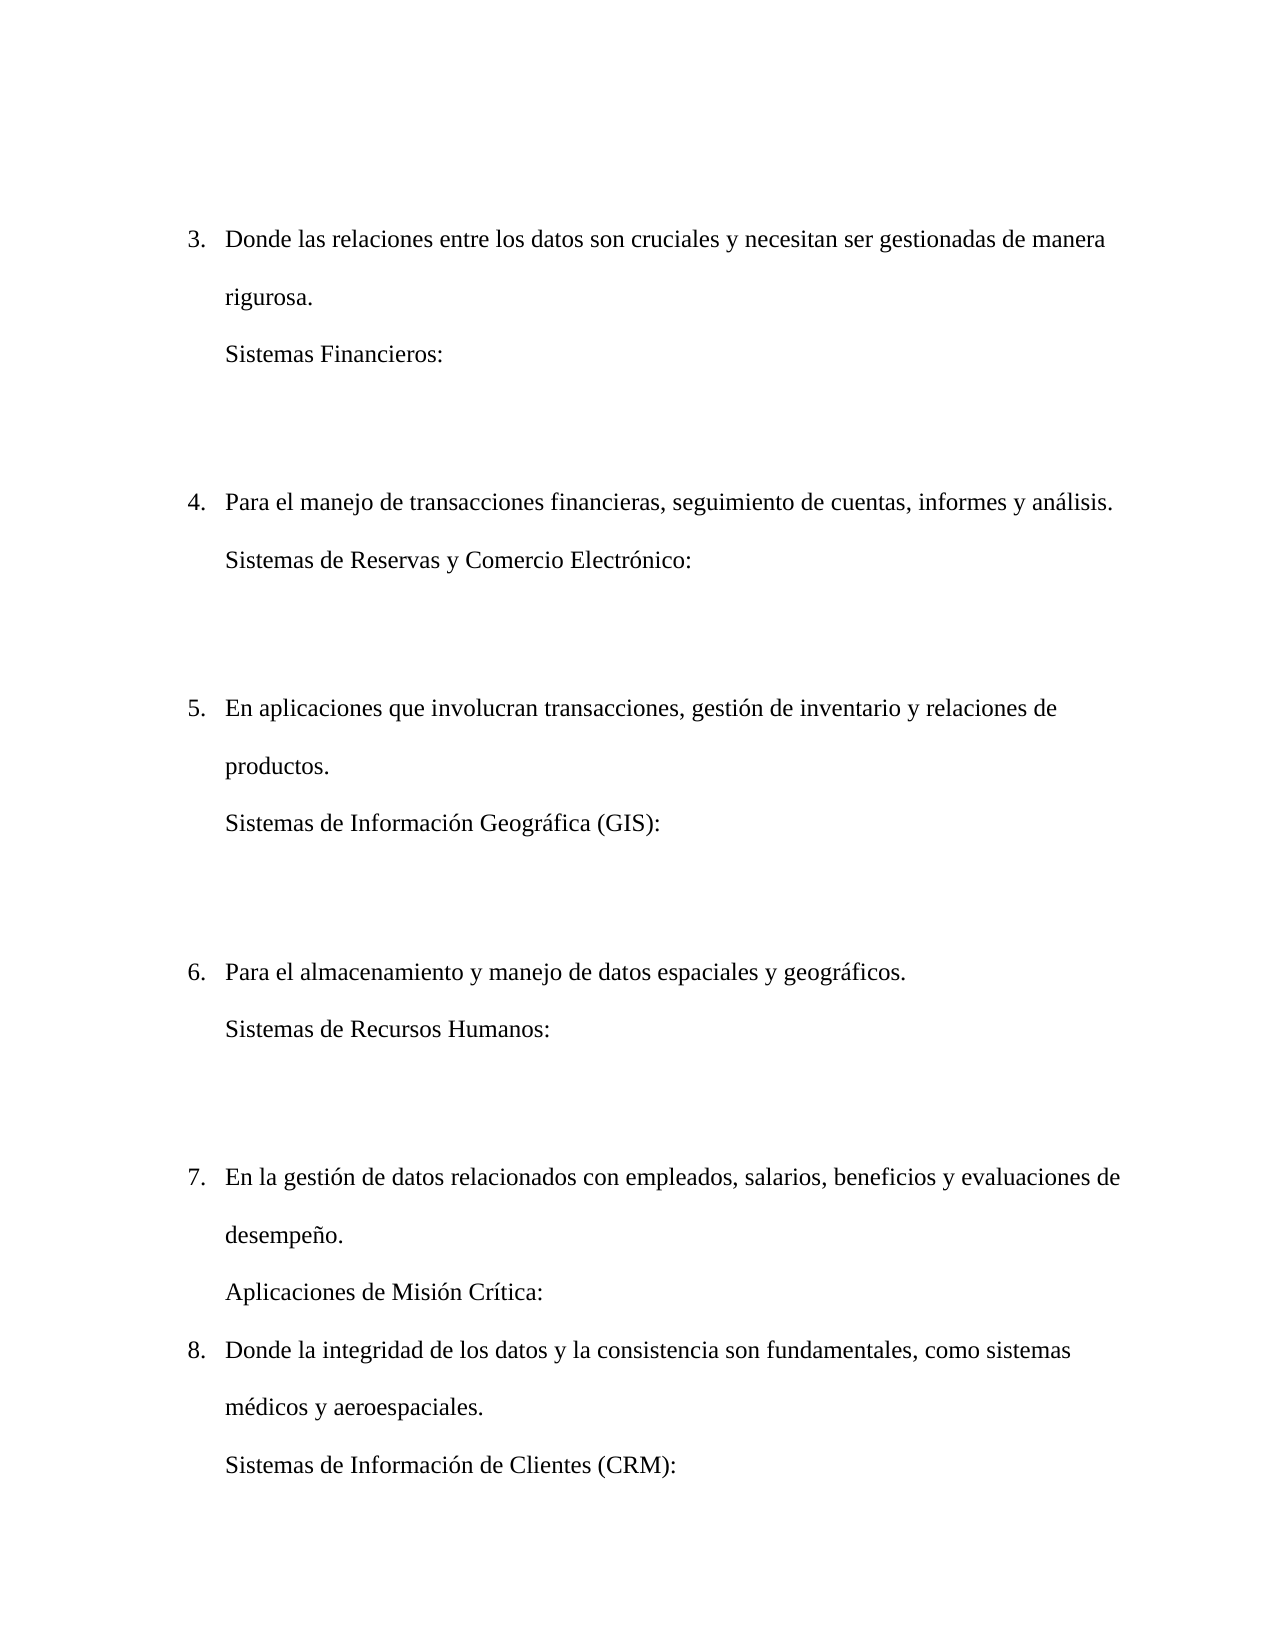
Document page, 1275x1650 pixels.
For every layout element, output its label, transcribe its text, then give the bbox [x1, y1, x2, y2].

list Aplicaciones de Misión Crítica: [225, 1277, 1125, 1306]
list En la gestión de datos relacionados con empleados, salarios, beneficios y evaluaciones de desempeño. [187, 1162, 1125, 1249]
list Para el almacenamiento y manejo de datos espaciales y geográficos. [187, 957, 1125, 985]
list Sistemas de Información de Clientes (CRM): [225, 1450, 1125, 1479]
list Para el manejo de transacciones financieras, seguimiento de cuentas, informes y análisis. [187, 487, 1125, 516]
list Sistemas de Información Geográfica (GIS): [225, 808, 1125, 837]
list Donde la integridad de los datos y la consistencia son fundamentales, como sistemas médicos y aeroespaciales. [187, 1335, 1125, 1421]
list Donde las relaciones entre los datos son cruciales y necesitan ser gestionadas de manera rigurosa. [187, 224, 1125, 310]
list En aplicaciones que involucran transacciones, gestión de inventario y relaciones de productos. [187, 693, 1125, 779]
list Sistemas Financieros: [225, 339, 1125, 368]
list Sistemas de Recursos Humanos: [225, 1014, 1125, 1043]
list Sistemas de Reservas y Comercio Electrónico: [225, 545, 1125, 574]
